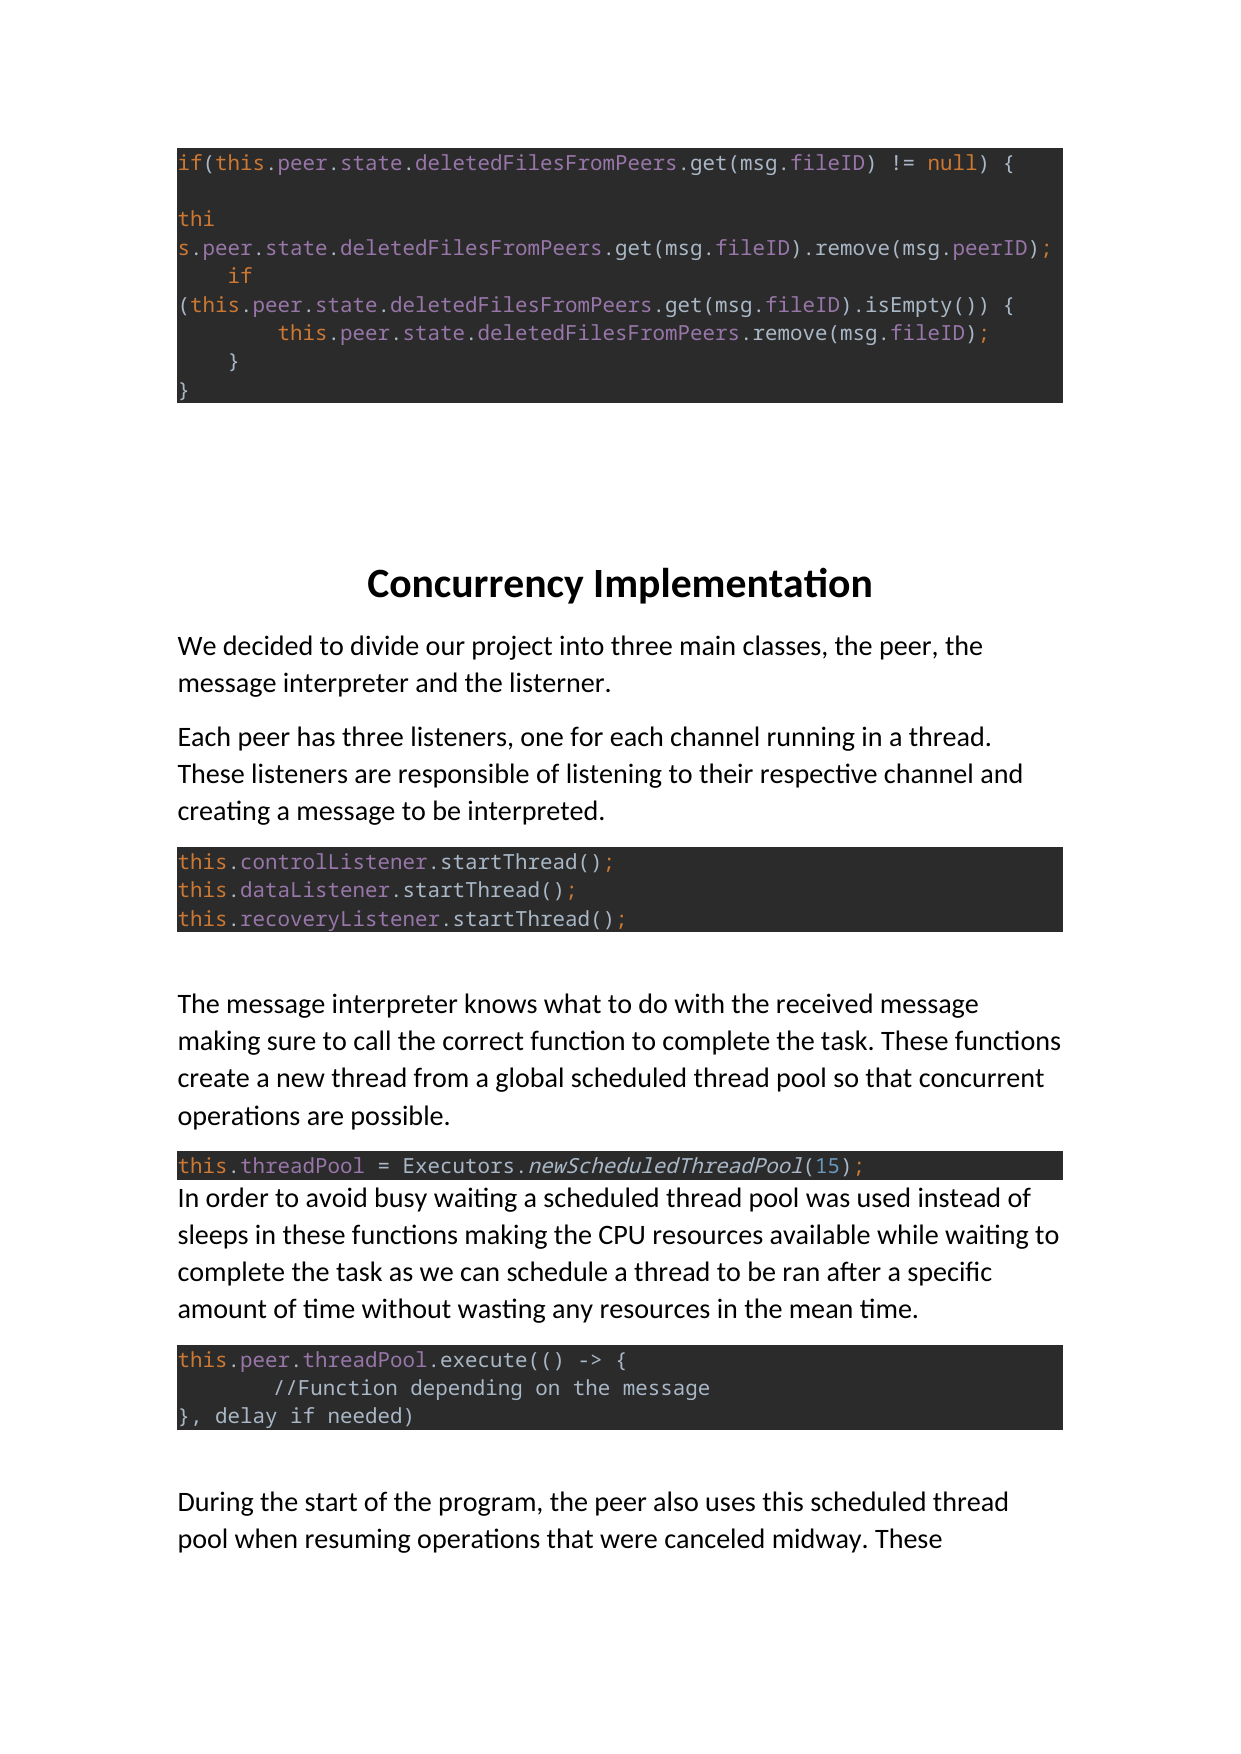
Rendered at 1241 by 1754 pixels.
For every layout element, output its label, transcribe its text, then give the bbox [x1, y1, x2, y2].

text //Function depending on the message [177, 1373, 1063, 1402]
text Each peer has three listeners, one for each channel running in a thread. These listeners are responsible of listening to their respective channel and creating a message to be interpreted. [177, 719, 1063, 828]
text In order to avoid busy waiting a scheduled thread pool was used instead of sleeps in these functions making the CPU resources available while waiting to complete the task as we can schedule a thread to be ran after a specific amount of time without wasting any resources in the mean time. [177, 1180, 1063, 1325]
text this.threadPool = Executors.newScheduledThreadPool(15); [177, 1151, 1063, 1180]
text this.peer.threadPool.execute(() -> { [177, 1345, 1063, 1373]
text We decided to divide our project into three main classes, the peer, the message interpreter and the listerner. [177, 628, 1063, 700]
text Concurrency Implementation [177, 557, 1063, 608]
text The message interpreter knows what to do with the received message making sure to call the correct function to complete the task. These functions create a new thread from a global scheduled thread pool so that concurrent operations are possible. [177, 986, 1063, 1132]
text }, delay if needed) [177, 1402, 1063, 1430]
text this.controlListener.startThread(); this.dataListener.startThread(); this.recoveryListener.startThread(); [177, 847, 1063, 932]
